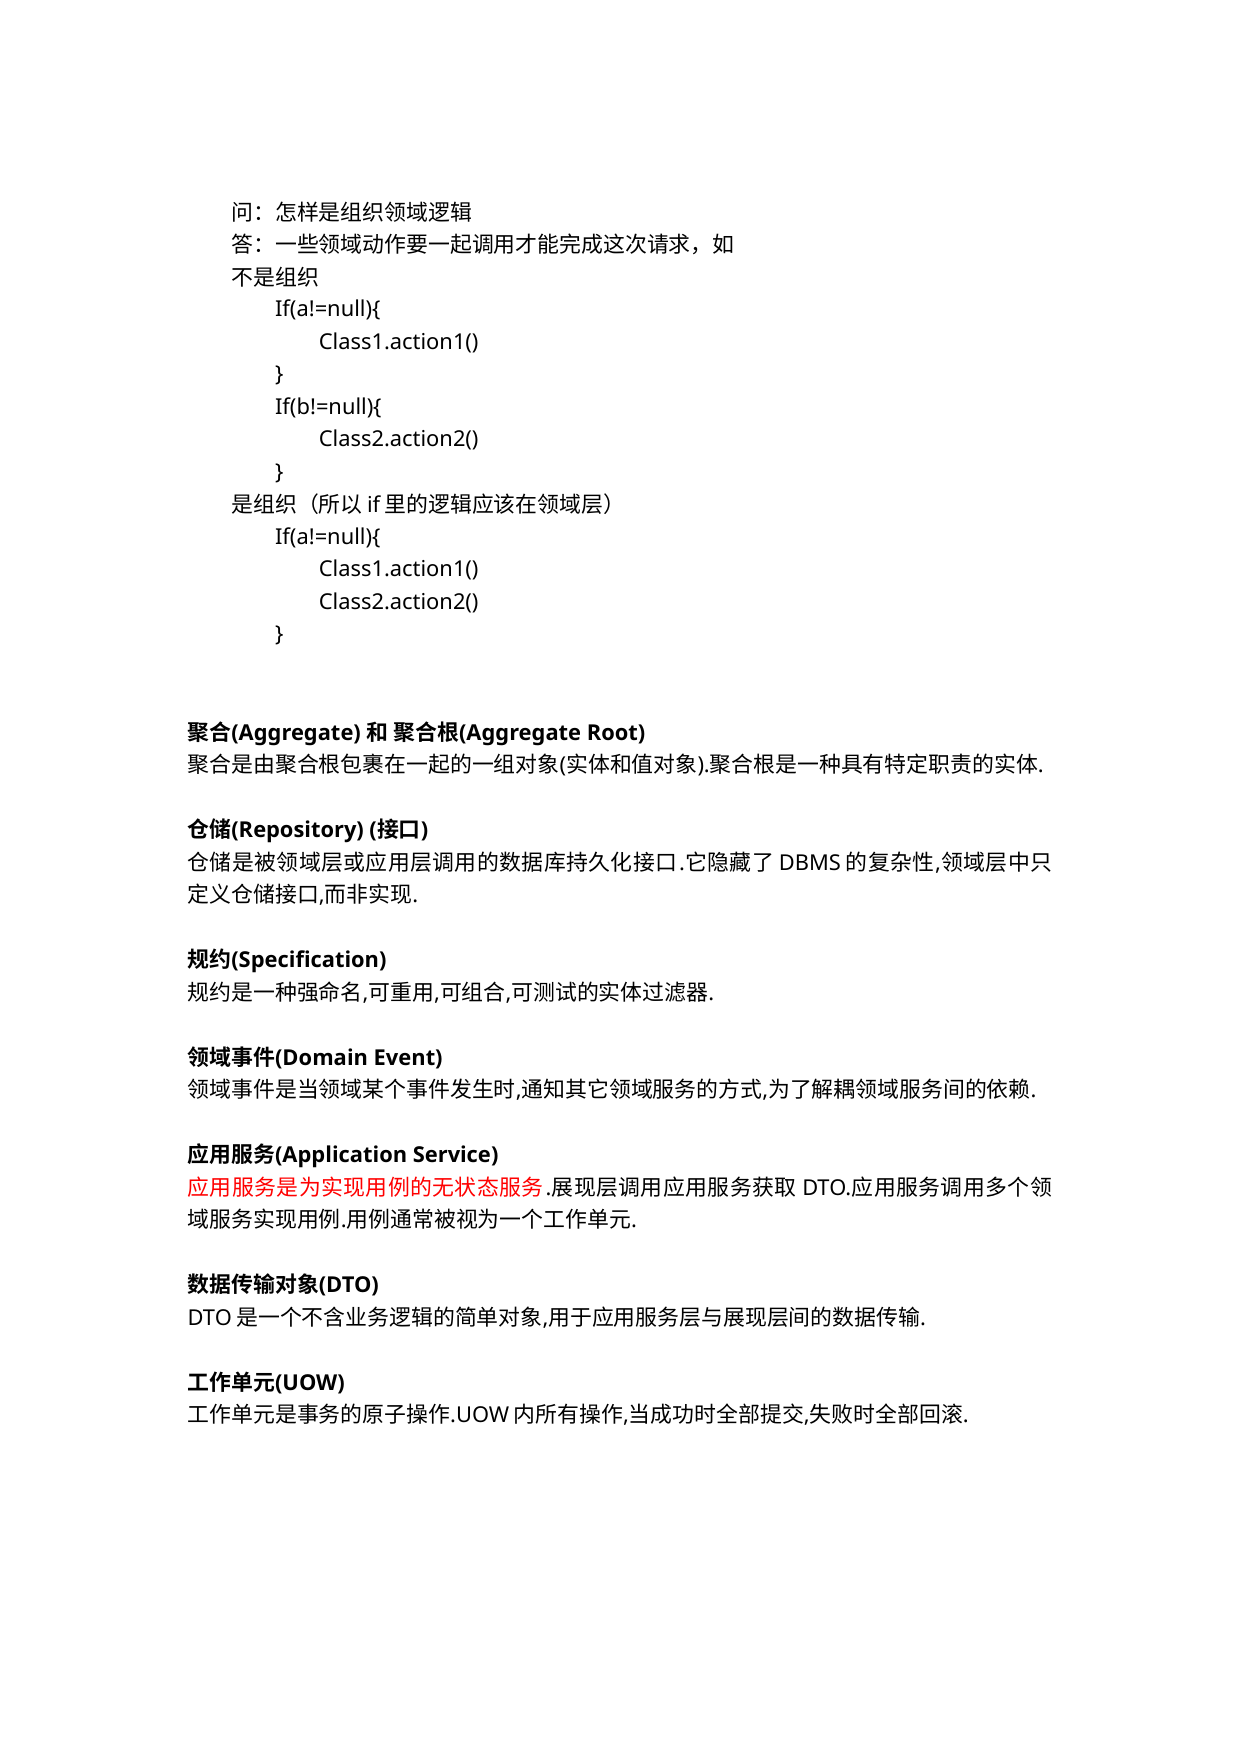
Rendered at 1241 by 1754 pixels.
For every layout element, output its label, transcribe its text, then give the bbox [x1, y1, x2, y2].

list 仓储是被领域层或应用层调用的数据库持久化接口.它隐藏了DBMS的复杂性,领域层中只定义仓储接口,而非实现. [187, 844, 1053, 909]
list 是组织（所以if里的逻辑应该在领域层） [187, 487, 1053, 519]
list 答：一些领域动作要一起调用才能完成这次请求，如 [187, 227, 1053, 259]
list } [231, 617, 1053, 649]
list 应用服务(Application Service) [187, 1137, 1053, 1169]
list If(b!=null){ [231, 389, 1053, 422]
list Class1.action1() [275, 324, 1053, 357]
list DTO是一个不含业务逻辑的简单对象,用于应用服务层与展现层间的数据传输. [187, 1299, 1053, 1332]
list 规约(Specification) [187, 942, 1053, 974]
list 领域事件(Domain Event) [187, 1039, 1053, 1072]
list 领域事件是当领域某个事件发生时,通知其它领域服务的方式,为了解耦领域服务间的依赖. [187, 1072, 1053, 1104]
list } [231, 357, 1053, 389]
list If(a!=null){ [231, 292, 1053, 324]
list 聚合是由聚合根包裹在一起的一组对象(实体和值对象).聚合根是一种具有特定职责的实体. [187, 747, 1053, 779]
list If(a!=null){ [231, 519, 1053, 552]
list 工作单元是事务的原子操作.UOW内所有操作,当成功时全部提交,失败时全部回滚. [187, 1397, 1053, 1429]
list 规约是一种强命名,可重用,可组合,可测试的实体过滤器. [187, 974, 1053, 1007]
list Class2.action2() [275, 584, 1053, 617]
list Class2.action2() [275, 422, 1053, 454]
list 仓储(Repository) (接口) [187, 812, 1053, 844]
list 问：怎样是组织领域逻辑 [187, 194, 1053, 227]
list 聚合(Aggregate) 和 聚合根(Aggregate Root) [187, 714, 1053, 747]
list } [231, 454, 1053, 487]
list 应用服务是为实现用例的无状态服务.展现层调用应用服务获取DTO.应用服务调用多个领域服务实现用例.用例通常被视为一个工作单元. [187, 1169, 1053, 1234]
list 工作单元(UOW) [187, 1364, 1053, 1397]
list 不是组织 [187, 259, 1053, 292]
list 数据传输对象(DTO) [187, 1267, 1053, 1299]
list Class1.action1() [275, 552, 1053, 584]
